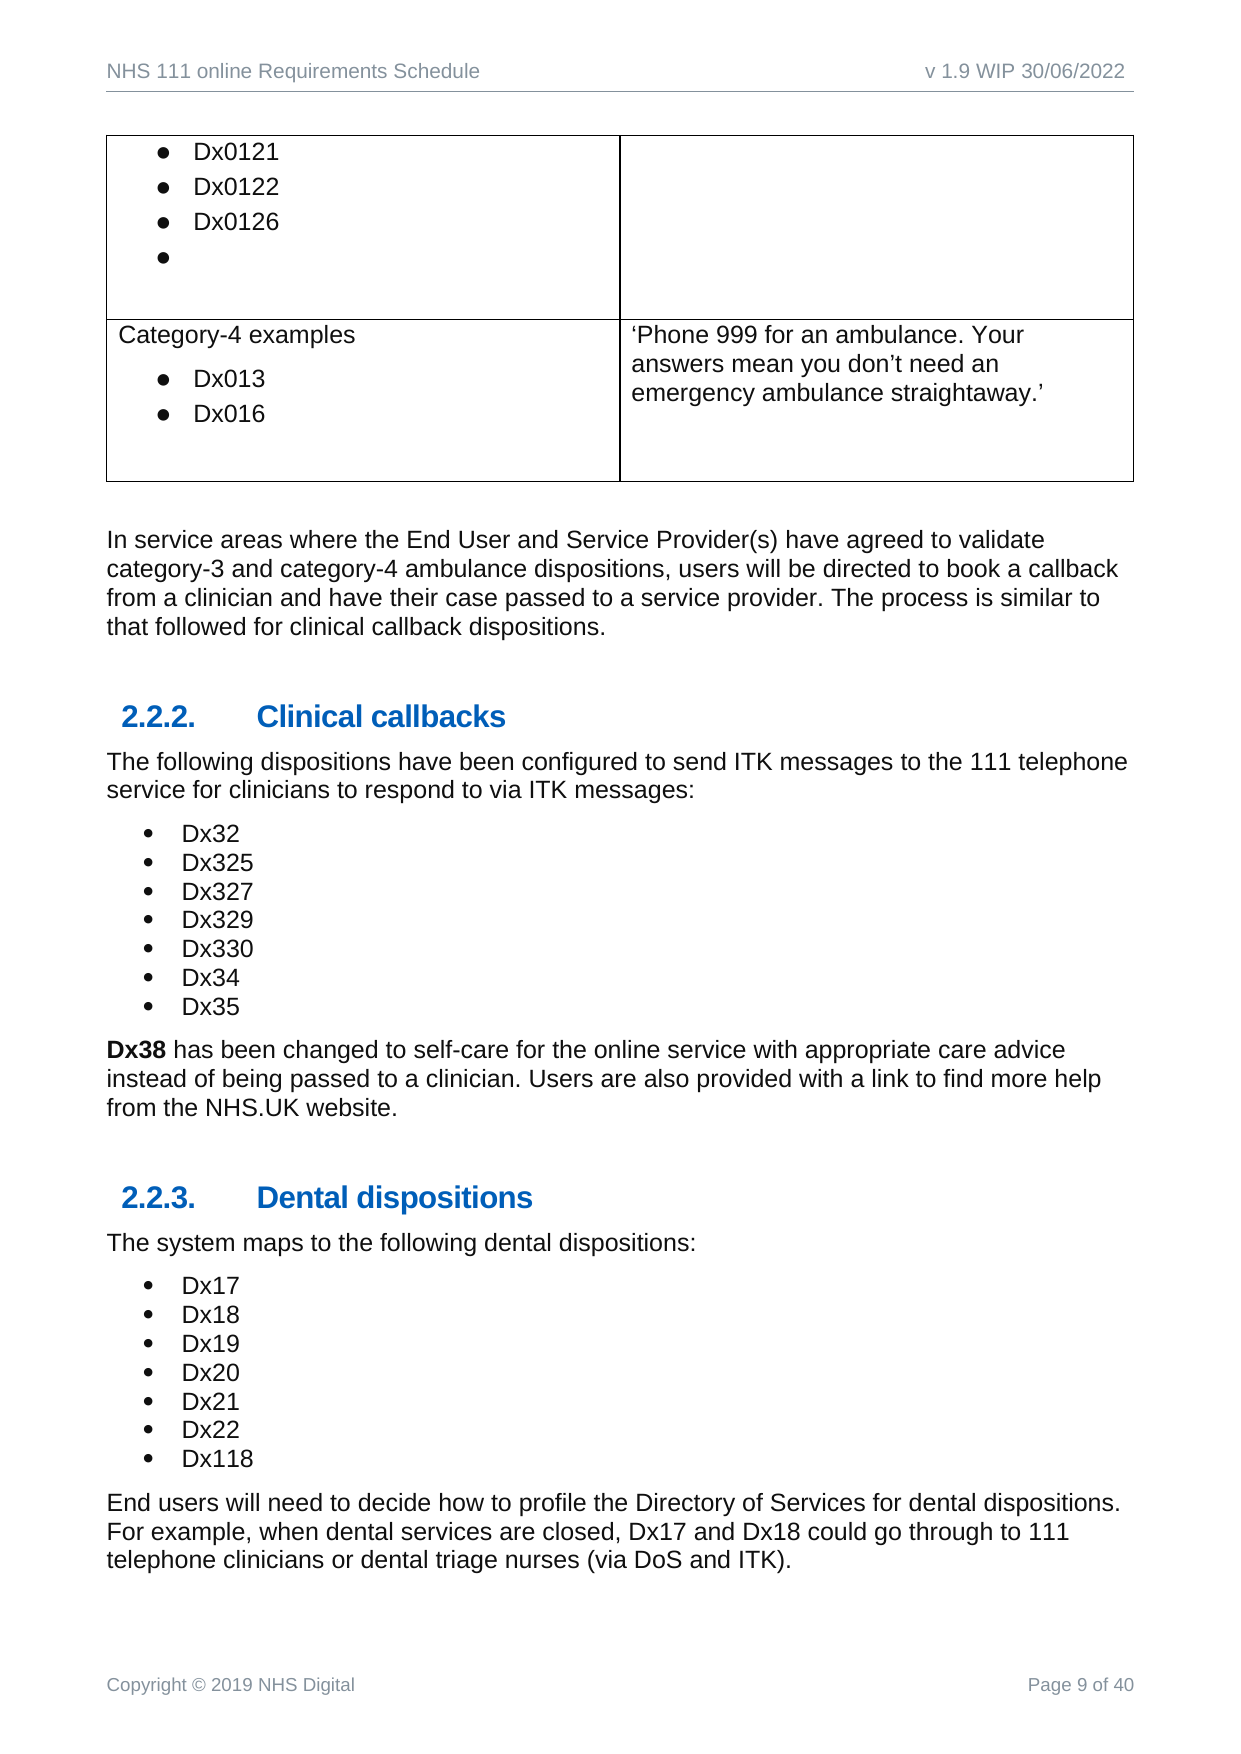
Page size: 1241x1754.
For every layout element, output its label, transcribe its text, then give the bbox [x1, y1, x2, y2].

table_cell Category-4 examples Dx013 Dx016 [107, 320, 619, 481]
list Dx330 [144, 934, 1134, 963]
text In service areas where the End User and Service Provider(s) have agreed to validate category-3 and category-4 ambulance dispositions, users will be directed to book a callback from a clinician and have their case passed to a service provider. The process is similar to that followed for clinical callback dispositions. [106, 525, 1134, 640]
list Dx21 [144, 1387, 1134, 1416]
list Dx20 [144, 1358, 1134, 1387]
list Dx32 [144, 819, 1134, 848]
list Dx35 [144, 992, 1134, 1021]
list Dx17 [144, 1271, 1134, 1300]
text The system maps to the following dental dispositions: [106, 1228, 1134, 1257]
list Dx118 [144, 1444, 1134, 1473]
list Dx18 [144, 1300, 1134, 1329]
text End users will need to decide how to profile the Directory of Services for dental dispositions. For example, when dental services are closed, Dx17 and Dx18 could go through to 111 telephone clinicians or dental triage nurses (via DoS and ITK). [106, 1488, 1134, 1574]
text The following dispositions have been configured to send ITK messages to the 111 telephone service for clinicians to respond to via ITK messages: [106, 747, 1134, 804]
list Dx325 [144, 848, 1134, 876]
list Dx19 [144, 1329, 1134, 1358]
table_cell ‘Phone 999 for an ambulance. Your answers mean you don’t need an emergency ambulance straightaway.’ [621, 320, 1133, 481]
subtitle Clinical callbacks [121, 698, 1134, 734]
list Dx327 [144, 876, 1134, 905]
list Dx22 [144, 1416, 1134, 1444]
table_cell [107, 136, 619, 319]
subtitle Dental dispositions [121, 1179, 1134, 1215]
text Dx38 has been changed to self-care for the online service with appropriate care advice instead of being passed to a clinician. Users are also provided with a link to find more help from the NHS.UK website. [106, 1035, 1134, 1122]
list Dx329 [144, 905, 1134, 934]
list Dx34 [144, 963, 1134, 992]
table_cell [621, 136, 1133, 319]
